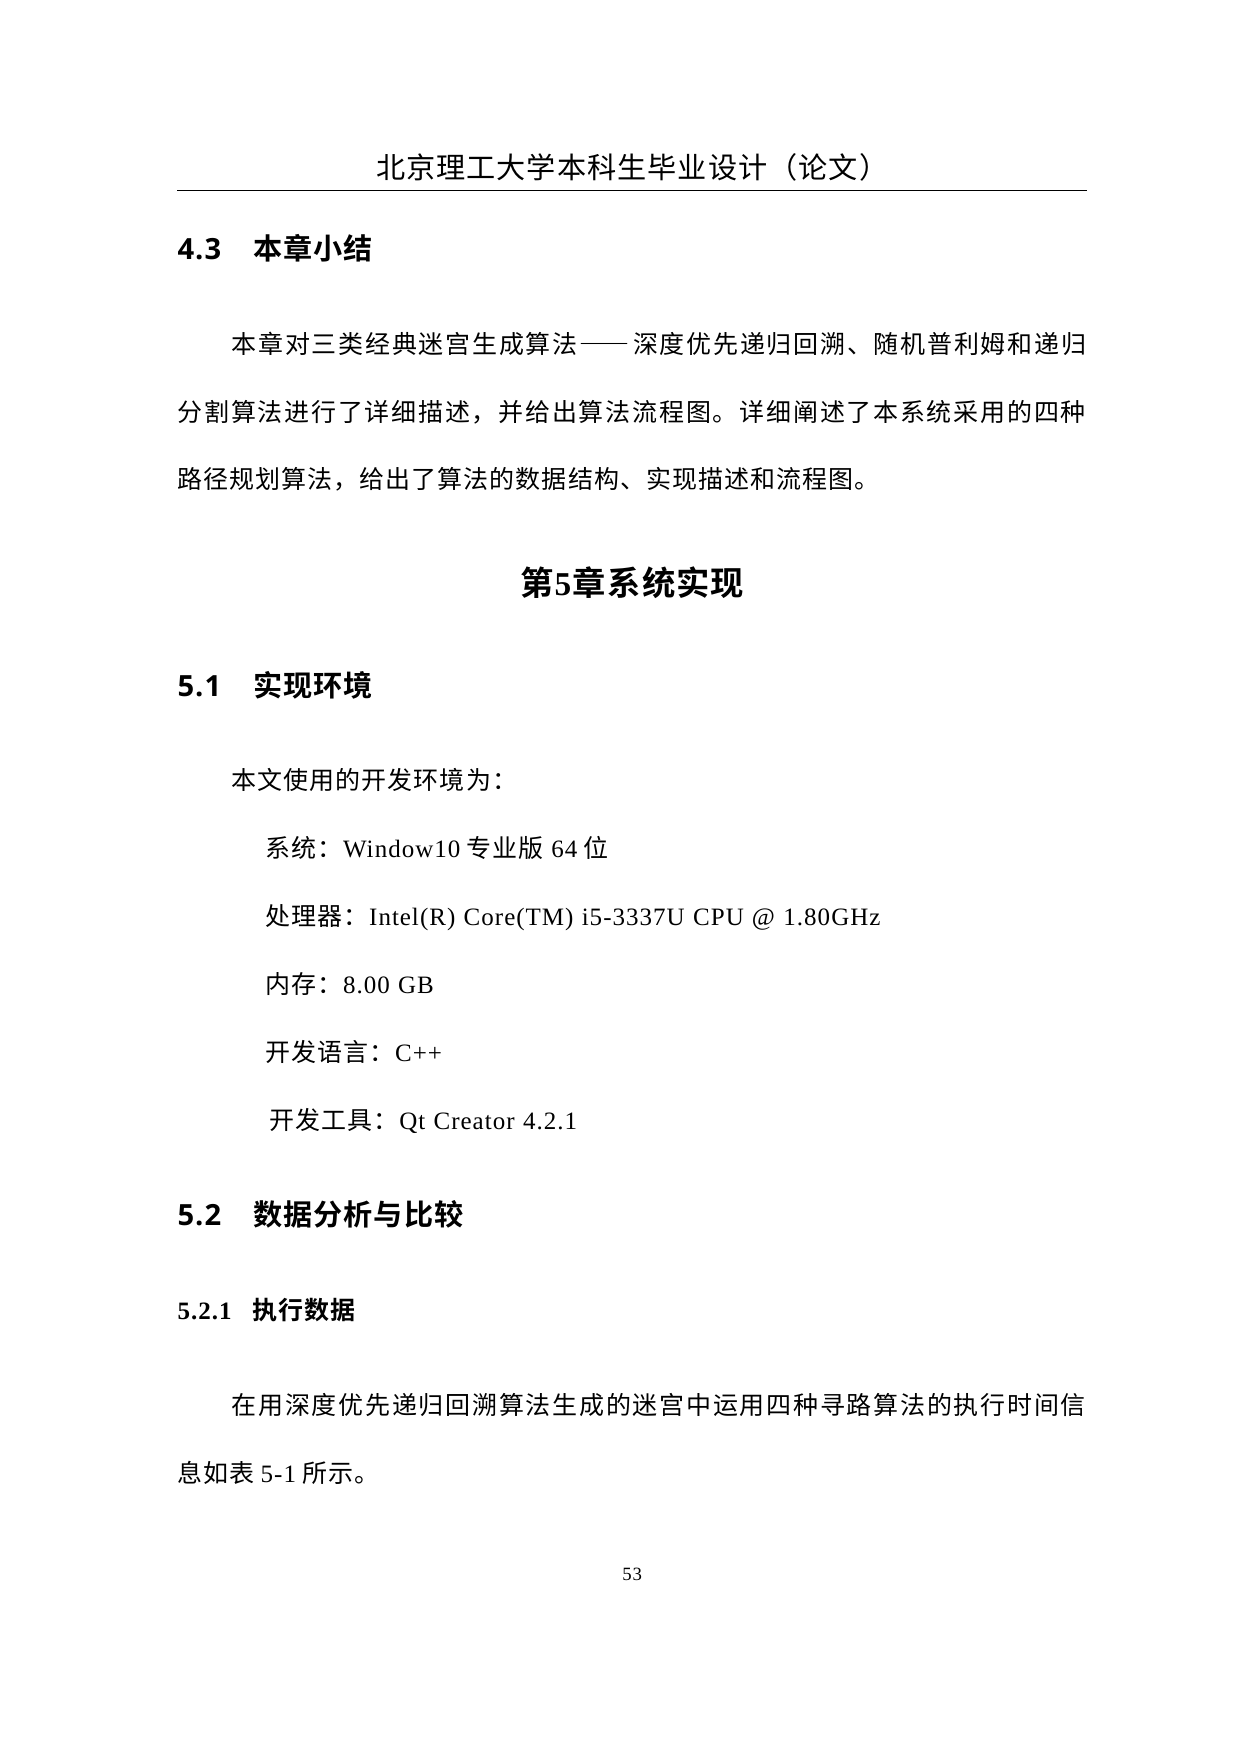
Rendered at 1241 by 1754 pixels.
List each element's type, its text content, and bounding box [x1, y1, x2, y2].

text 在用深度优先递归回溯算法生成的迷宫中运用四种寻路算法的执行时间信息如表5-1所示。 [177, 1369, 1087, 1505]
text 开发工具：Qt Creator 4.2.1 [215, 1084, 1087, 1152]
subtitle 系统实现 [177, 547, 1087, 615]
subtitle 实现环境 [177, 650, 1087, 718]
text 系统：Window10专业版 64位 [177, 813, 1087, 881]
text 开发语言：C++ [177, 1016, 1087, 1084]
text 本文使用的开发环境为： [177, 745, 1087, 813]
text 处理器：Intel(R) Core(TM) i5-3337U CPU @ 1.80GHz [177, 881, 1087, 948]
text 本章对三类经典迷宫生成算法——深度优先递归回溯、随机普利姆和递归分割算法进行了详细描述，并给出算法流程图。详细阐述了本系统采用的四种路径规划算法，给出了算法的数据结构、实现描述和流程图。 [177, 308, 1087, 512]
text 内存：8.00 GB [177, 948, 1087, 1016]
subtitle 执行数据 [177, 1274, 1087, 1342]
subtitle 本章小结 [177, 213, 1087, 281]
subtitle 数据分析与比较 [177, 1179, 1087, 1247]
